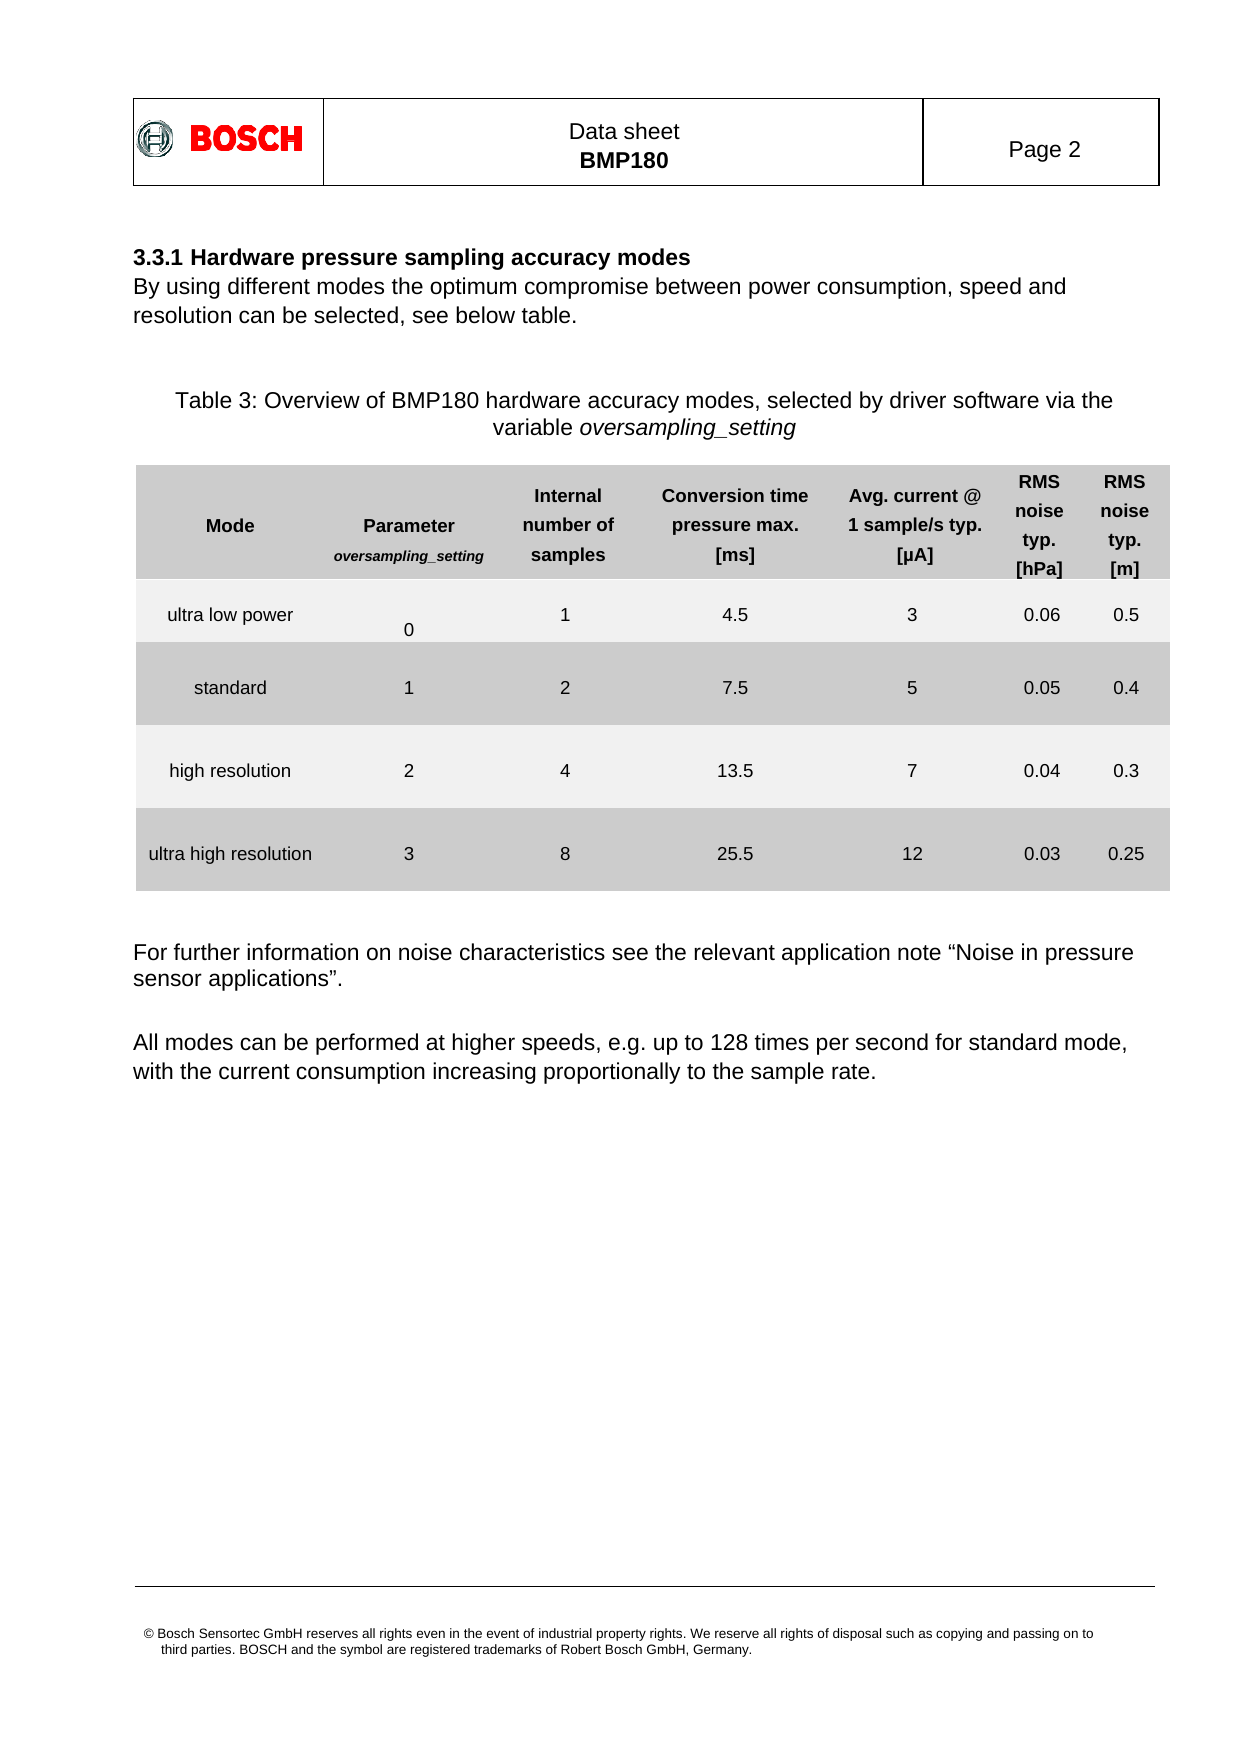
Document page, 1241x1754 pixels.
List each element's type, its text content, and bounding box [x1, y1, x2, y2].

table_cell 12 [829, 808, 1000, 891]
table_cell 7 [829, 725, 1000, 808]
text All modes can be performed at higher speeds, e.g. up to 128 times per second for standard mode, with the current consumption increasing proportionally to the sample rate. [133, 1029, 1132, 1084]
subtitle Hardware pressure sampling accuracy modes [133, 244, 1178, 270]
table_cell 5 [829, 642, 1000, 725]
table_header RMS noise typ. [hPa] [1000, 465, 1085, 579]
table_cell 0.5 [1085, 580, 1170, 642]
table_header Conversion time pressure max. [ms] [641, 465, 829, 579]
table_header RMS noise typ. [m] [1085, 465, 1170, 579]
table_cell 0.03 [1000, 808, 1085, 891]
table_cell 25.5 [641, 808, 829, 891]
table_cell 2 [495, 642, 641, 725]
table_cell 13.5 [641, 725, 829, 808]
table_cell 4.5 [641, 580, 829, 642]
table_cell 3 [829, 580, 1000, 642]
table_cell 0.05 [1000, 642, 1085, 725]
table_cell ultra low power [136, 580, 322, 642]
text By using different modes the optimum compromise between power consumption, speed and resolution can be selected, see below table. [133, 273, 1115, 328]
text For further information on noise characteristics see the relevant application note “Noise in pressure sensor applications”. [133, 941, 1178, 991]
picture [191, 125, 279, 151]
table_cell standard [136, 642, 322, 725]
table_cell 0.25 [1085, 808, 1170, 891]
table_cell 7.5 [641, 642, 829, 725]
table_cell 4 [495, 725, 641, 808]
table_cell 3 [322, 808, 495, 891]
table_cell 2 [322, 725, 495, 808]
table_header Internal number of samples [495, 465, 641, 579]
picture [136, 120, 173, 157]
table_cell 0.4 [1085, 642, 1170, 725]
table_cell high resolution [136, 725, 322, 808]
table_cell 1 [495, 580, 641, 642]
text Table 3: Overview of BMP180 hardware accuracy modes, selected by driver software via the variable oversampling_setting [175, 387, 1115, 440]
table_header Mode [136, 465, 322, 579]
table_cell 0.04 [1000, 725, 1085, 808]
table_cell ultra high resolution [136, 808, 322, 891]
table_header Avg. current @ 1 sample/s typ. [µA] [829, 465, 1000, 579]
table_header Parameter oversampling_setting [322, 465, 495, 579]
table_cell 0.3 [1085, 725, 1170, 808]
table_cell 0 [322, 580, 495, 642]
table_cell 1 [322, 642, 495, 725]
table_cell 0.06 [1000, 580, 1085, 642]
table_cell 8 [495, 808, 641, 891]
